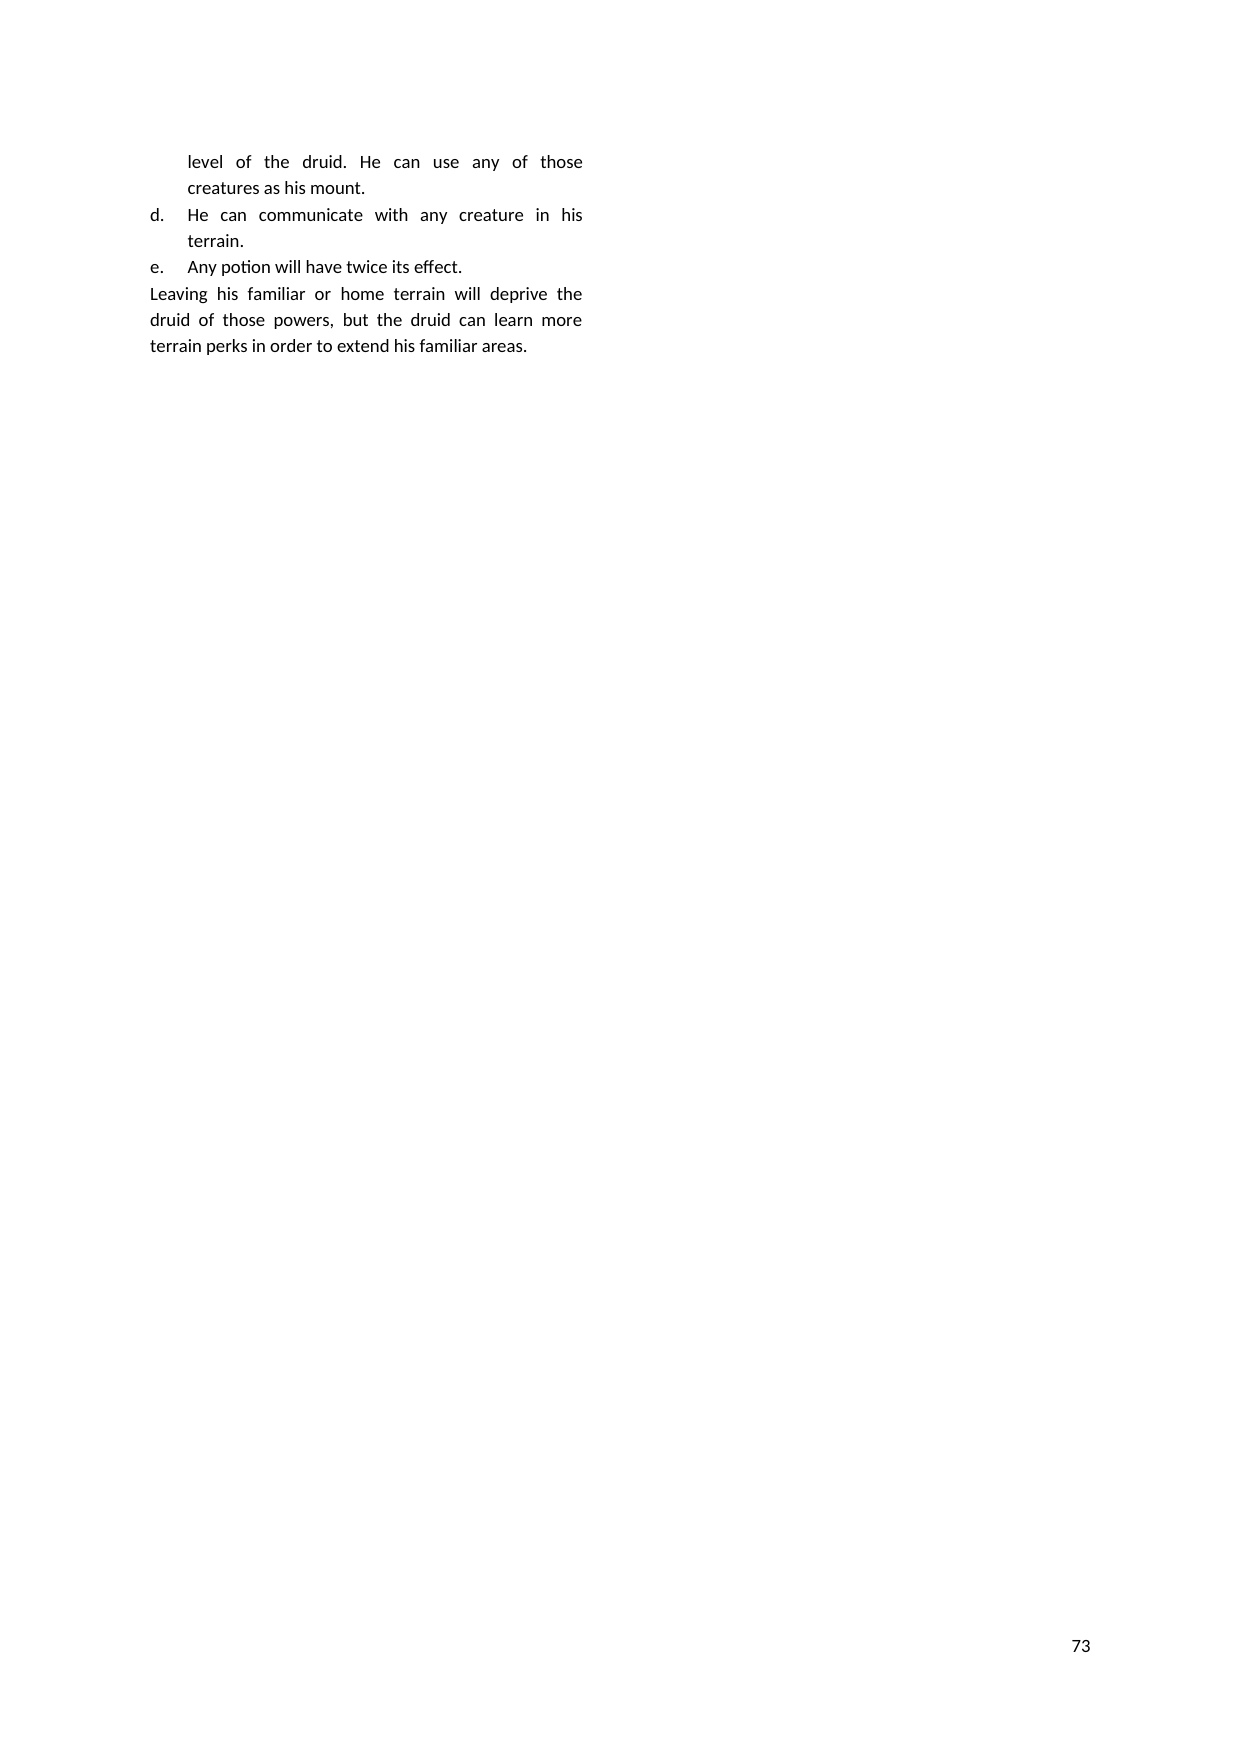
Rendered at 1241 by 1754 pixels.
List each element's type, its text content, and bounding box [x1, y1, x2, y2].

list He can communicate with any creature in his terrain. [150, 203, 583, 252]
list Any potion will have twice its effect. [150, 255, 583, 278]
text Leaving his familiar or home terrain will deprive the druid of those powers, but the druid can learn more terrain perks in order to extend his familiar areas. [150, 282, 583, 357]
